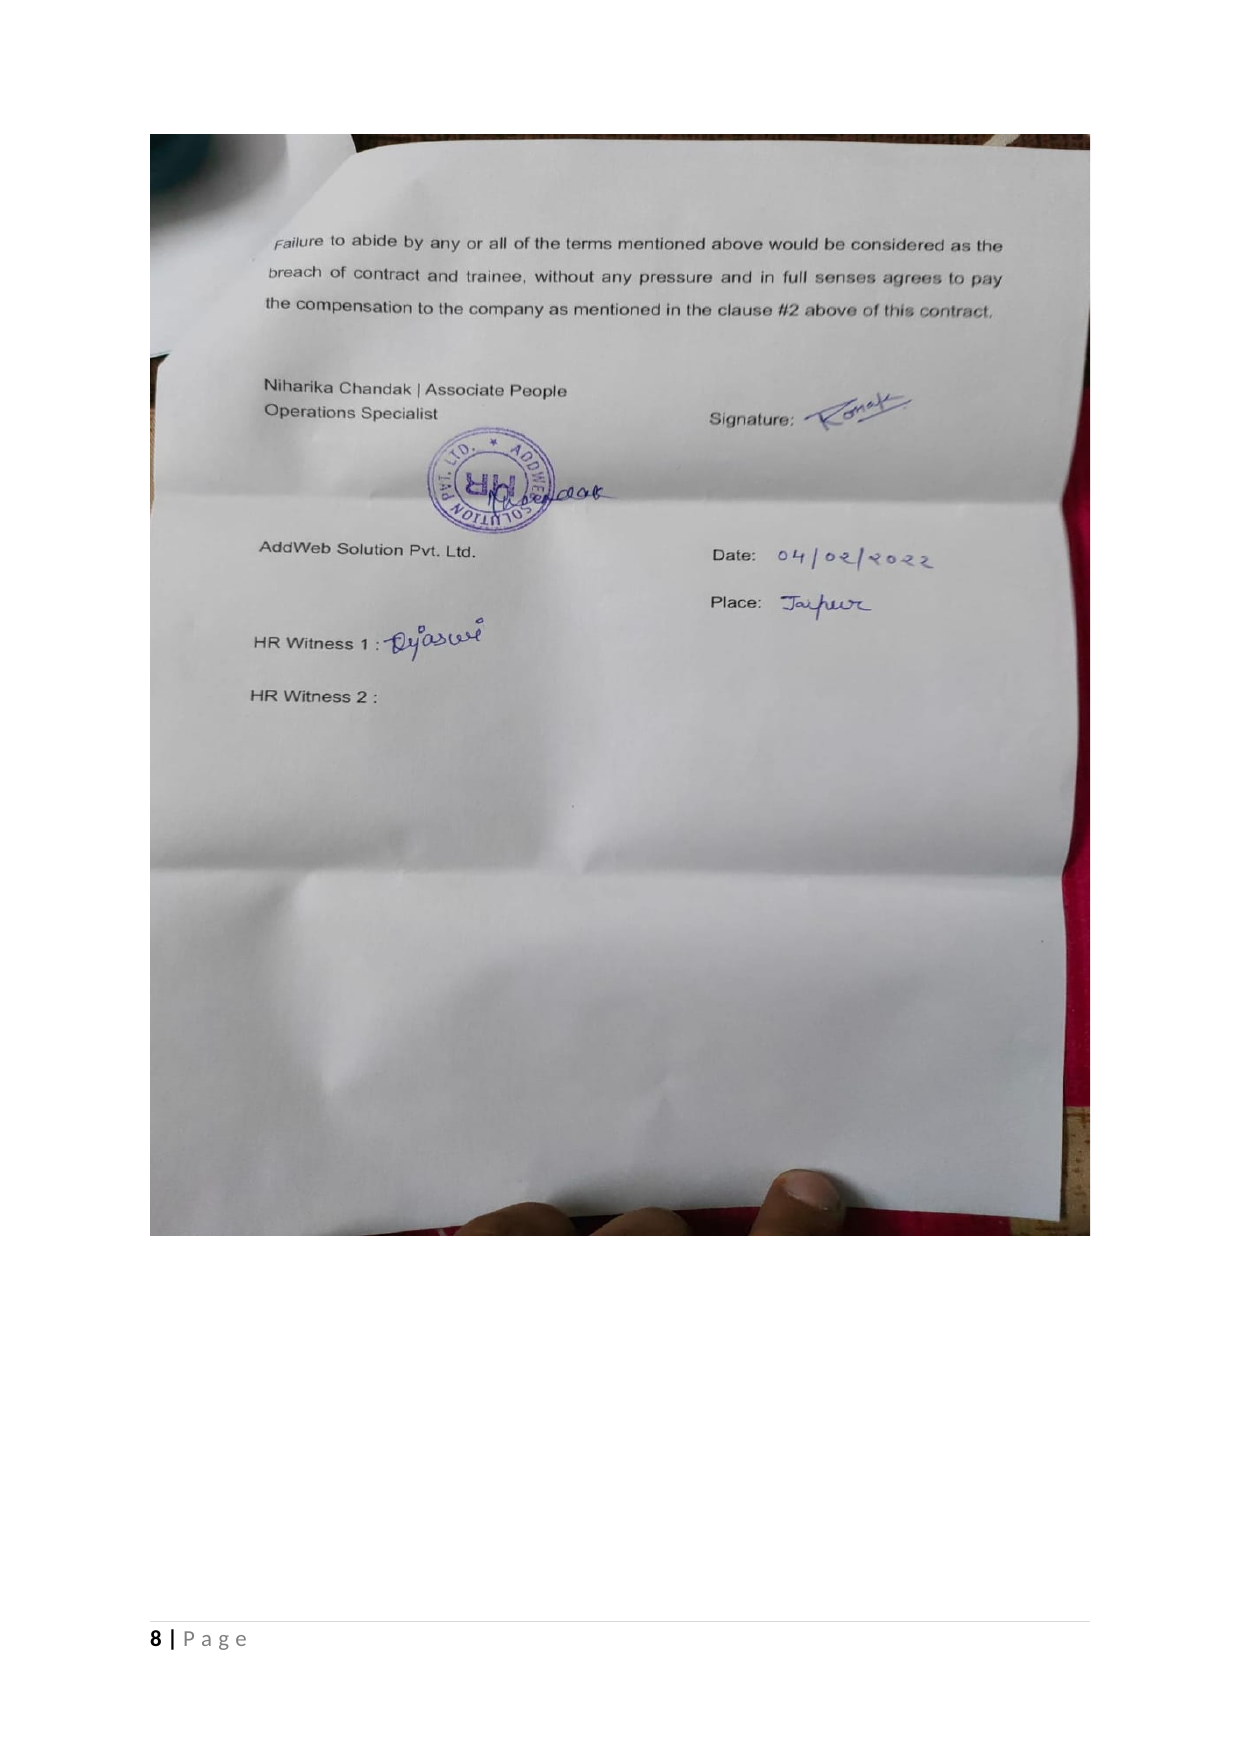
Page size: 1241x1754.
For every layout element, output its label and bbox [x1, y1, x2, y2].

picture [150, 134, 1091, 1236]
